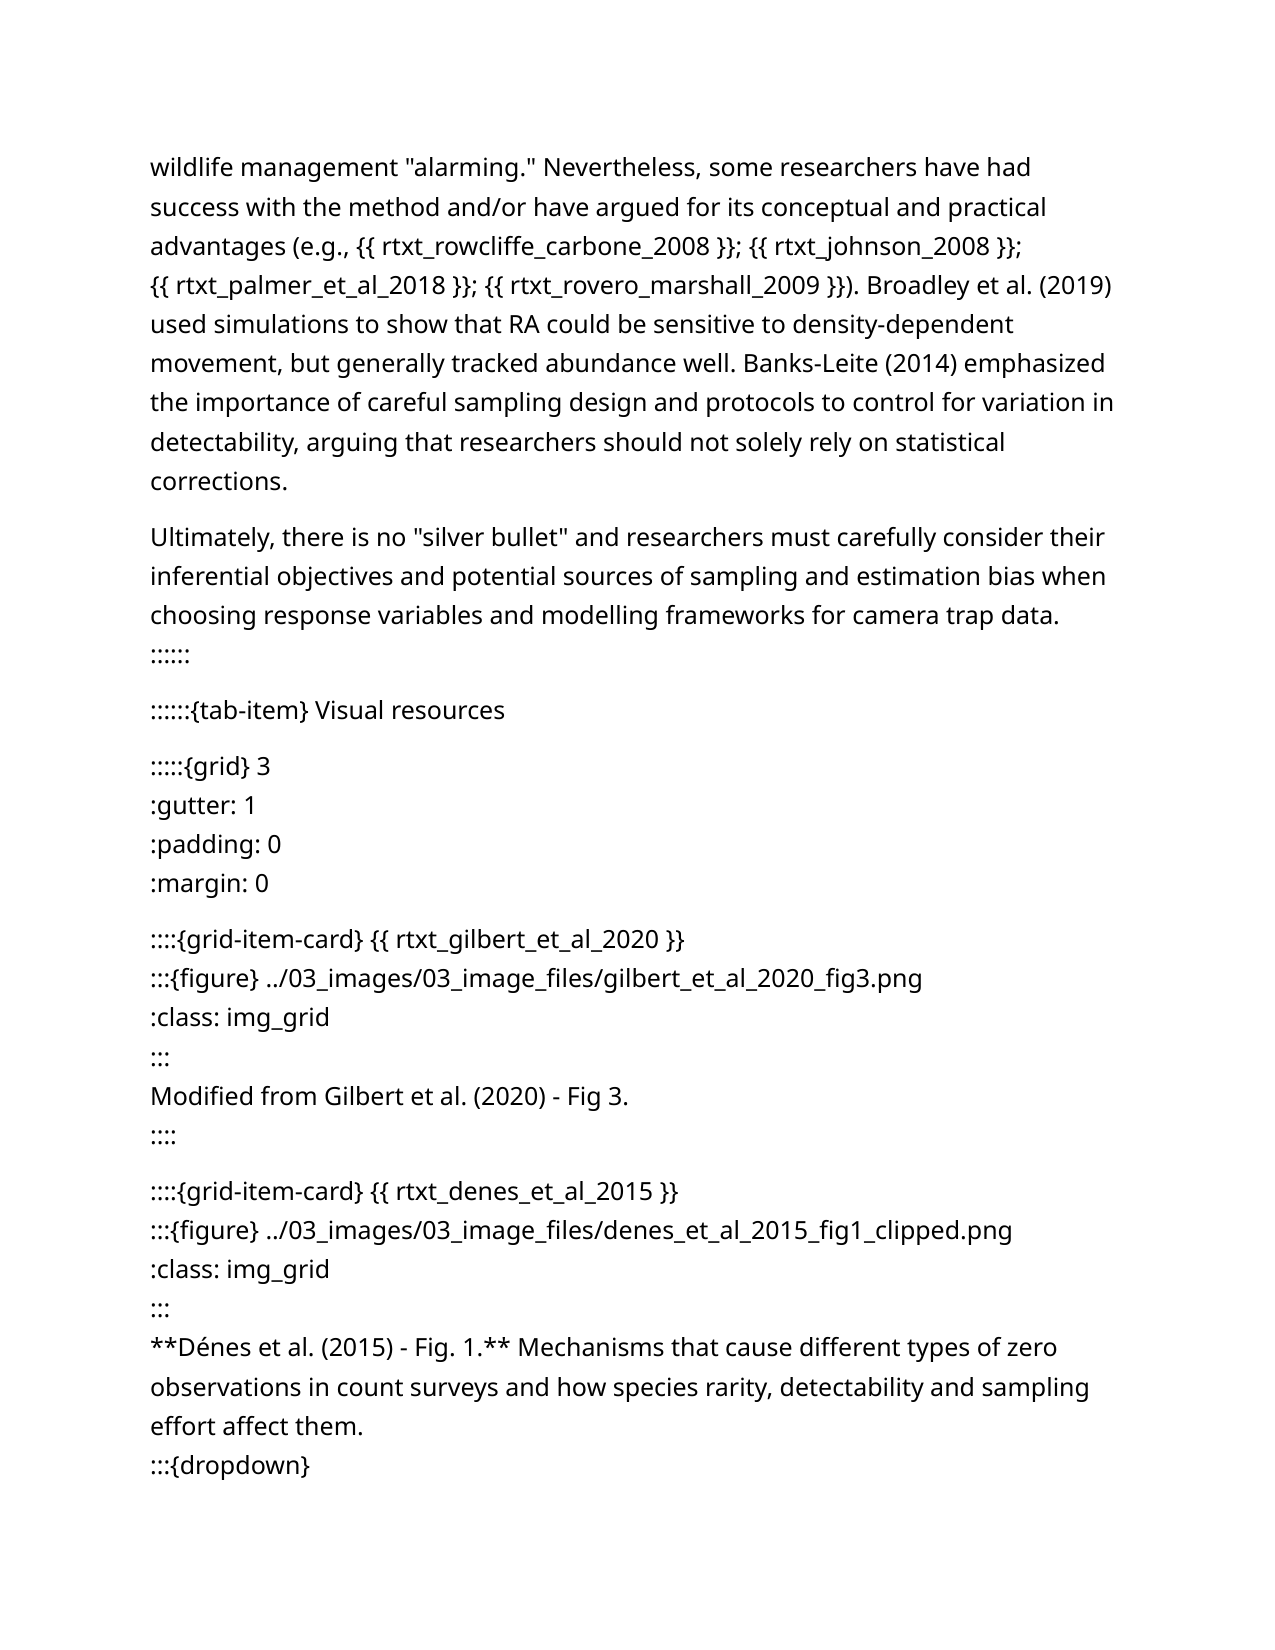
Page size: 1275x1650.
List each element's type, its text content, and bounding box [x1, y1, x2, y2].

text ::::{grid-item-card} {{ rtxt_gilbert_et_al_2020 }} :::{figure} ../03_images/03_image_files/gilbert_et_al_2020_fig3.png :class: img_grid ::: Modified from Gilbert et al. (2020) - Fig 3. :::: [150, 922, 1125, 1152]
text ::::::{tab-item} Visual resources [150, 692, 1125, 727]
text :::::{grid} 3 :gutter: 1 :padding: 0 :margin: 0 [150, 748, 1125, 900]
text Ultimately, there is no "silver bullet" and researchers must carefully consider their inferential objectives and potential sources of sampling and estimation bias when choosing response variables and modelling frameworks for camera trap data. :::::: [150, 519, 1125, 671]
